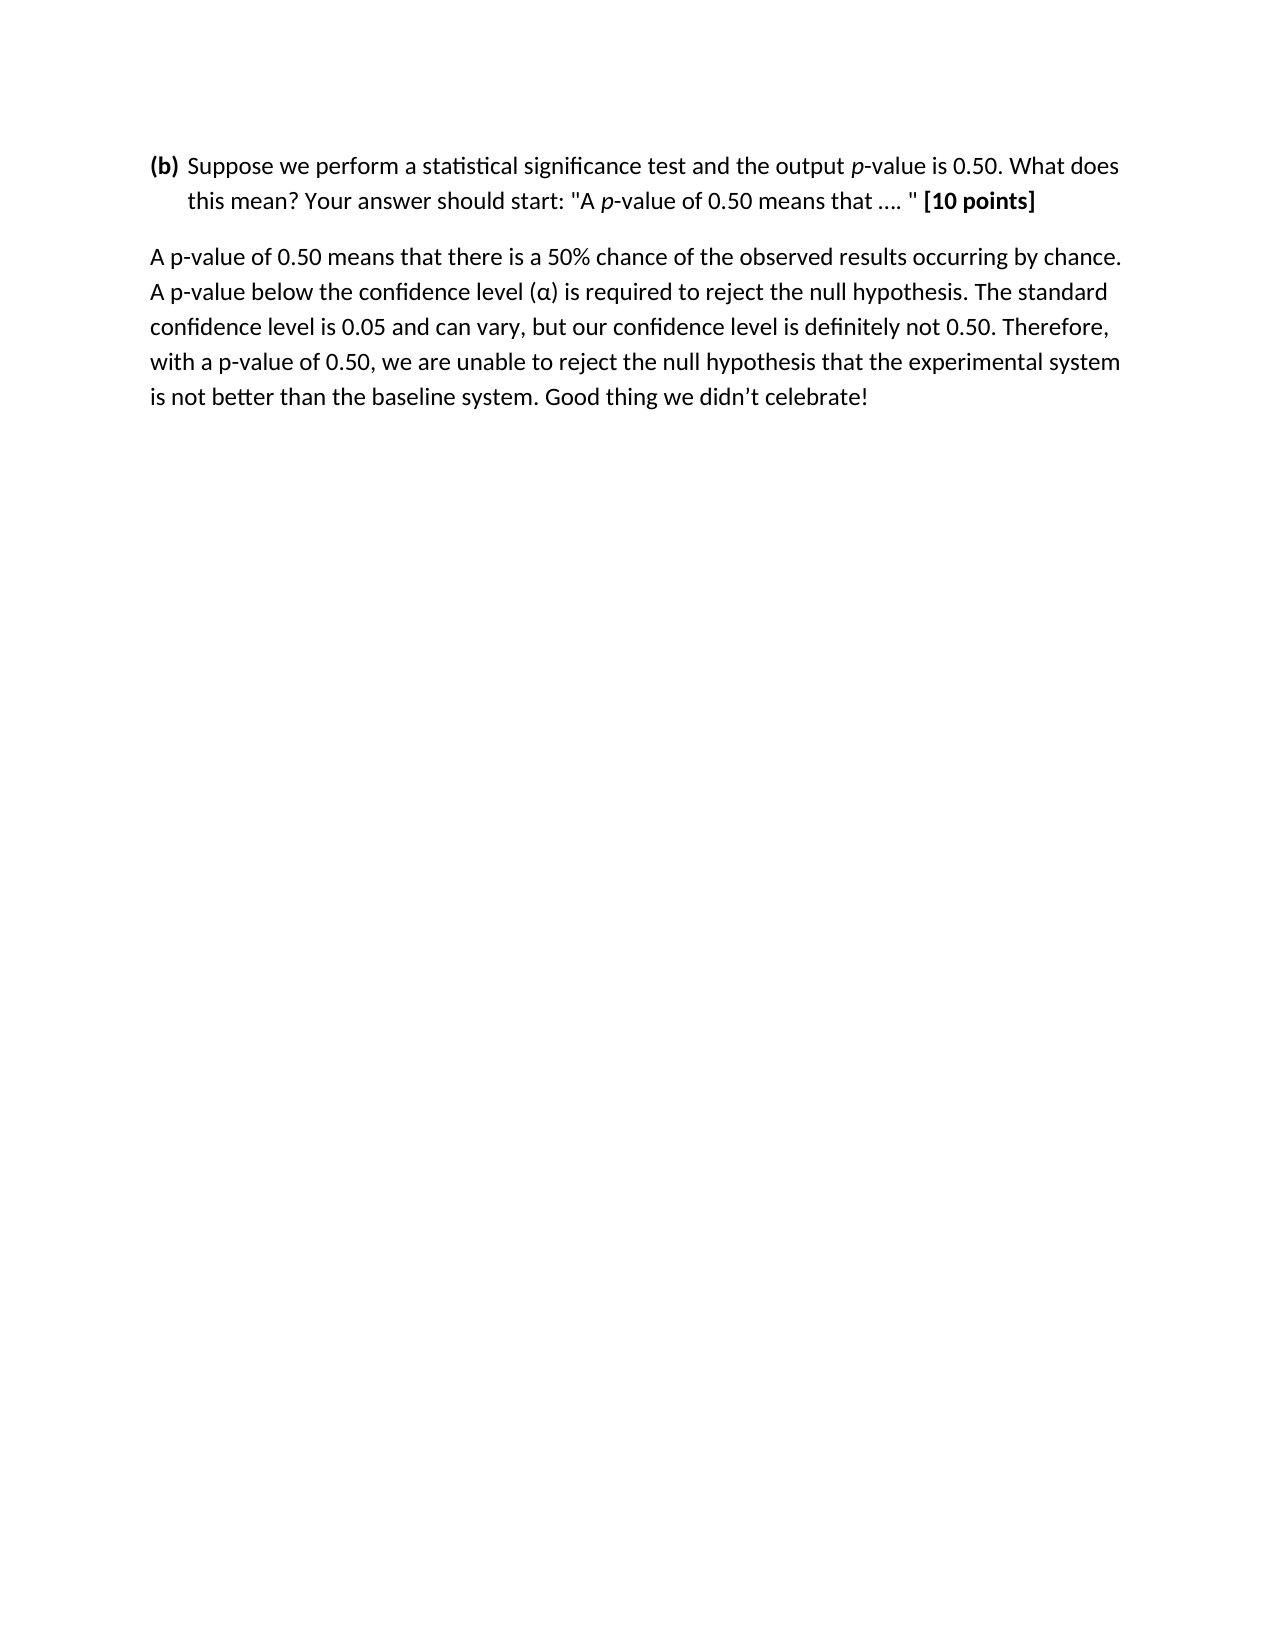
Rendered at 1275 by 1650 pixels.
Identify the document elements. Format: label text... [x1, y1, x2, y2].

list Suppose we perform a statistical significance test and the output p-value is 0.50. What does this mean? Your answer should start: "A p-value of 0.50 means that …. " [10 points] [150, 150, 1125, 216]
text A p-value of 0.50 means that there is a 50% chance of the observed results occurring by chance. A p-value below the confidence level (α) is required to reject the null hypothesis. The standard confidence level is 0.05 and can vary, but our confidence level is definitely not 0.50. Therefore, with a p-value of 0.50, we are unable to reject the null hypothesis that the experimental system is not better than the baseline system. Good thing we didn’t celebrate! [150, 241, 1125, 411]
